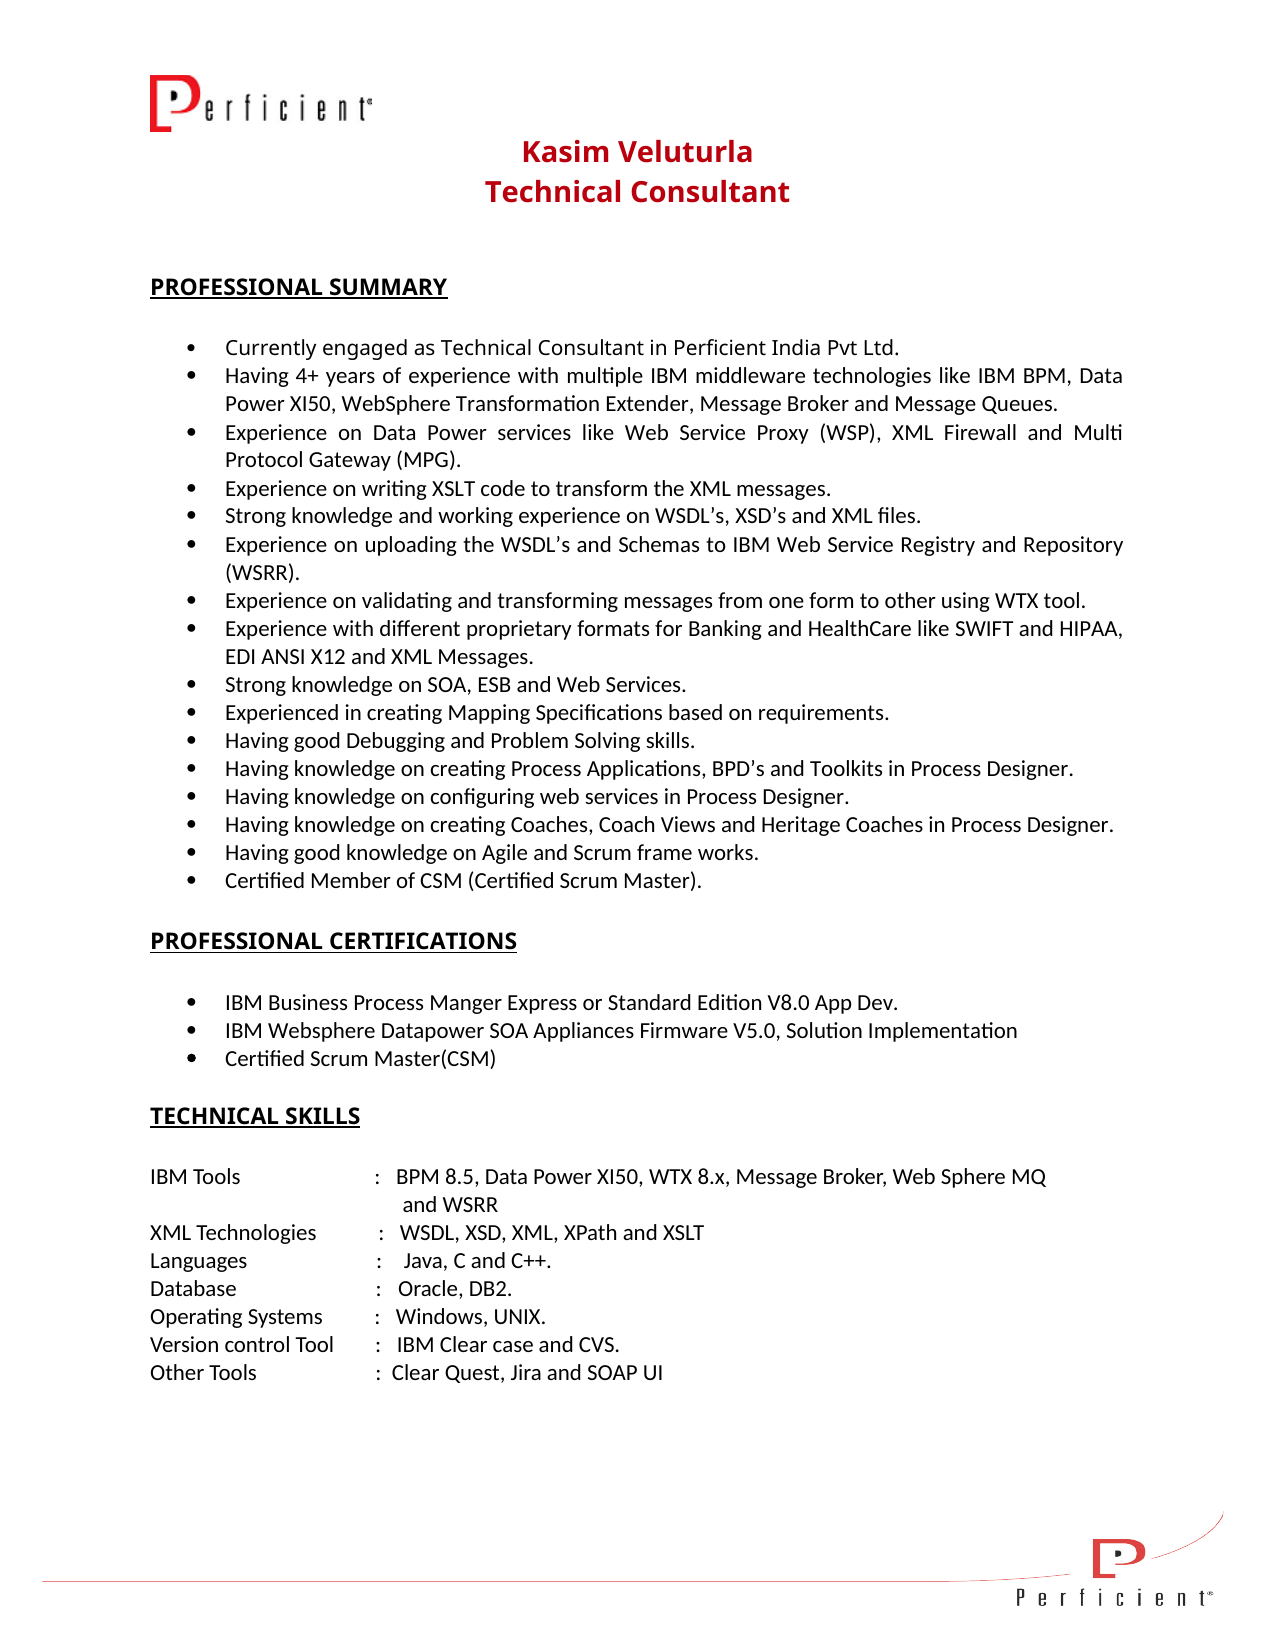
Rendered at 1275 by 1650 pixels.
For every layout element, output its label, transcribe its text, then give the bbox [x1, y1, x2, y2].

list Strong knowledge and working experience on WSDL’s, XSD’s and XML files. [187, 502, 1125, 530]
list Experience on uploading the WSDL’s and Schemas to IBM Web Service Registry and Repository (WSRR). [187, 530, 1125, 586]
subtitle PROFESSIONAL SUMMARY [150, 271, 1125, 302]
list Having knowledge on creating Coaches, Coach Views and Heritage Coaches in Process Designer. [187, 810, 1125, 838]
list Strong knowledge on SOA, ESB and Web Services. [187, 670, 1125, 698]
list IBM Websphere Datapower SOA Appliances Firmware V5.0, Solution Implementation [187, 1016, 1125, 1044]
text PROFESSIONAL CERTIFICATIONS [150, 925, 1125, 956]
picture [150, 75, 372, 132]
text IBM Tools : BPM 8.5, Data Power XI50, WTX 8.x, Message Broker, Web Sphere MQ [150, 1162, 1125, 1190]
list Experience with different proprietary formats for Banking and HealthCare like SWIFT and HIPAA, EDI ANSI X12 and XML Messages. [187, 614, 1125, 670]
text Database : Oracle, DB2. [150, 1274, 1125, 1302]
list Experience on writing XSLT code to transform the XML messages. [187, 474, 1125, 502]
text and WSRR [150, 1190, 1125, 1218]
list Having knowledge on configuring web services in Process Designer. [187, 782, 1125, 810]
list Certified Scrum Master(CSM) [187, 1044, 1125, 1072]
subtitle TECHNICAL SKILLS [150, 1100, 1125, 1131]
list Having 4+ years of experience with multiple IBM middleware technologies like IBM BPM, Data Power XI50, WebSphere Transformation Extender, Message Broker and Message Queues. [187, 362, 1125, 418]
list Having good Debugging and Problem Solving skills. [187, 726, 1125, 754]
list Having knowledge on creating Process Applications, BPD’s and Toolkits in Process Designer. [187, 754, 1125, 782]
picture [42, 1511, 1224, 1606]
list Currently engaged as Technical Consultant in Perficient India Pvt Ltd. [187, 333, 1125, 362]
list Experience on validating and transforming messages from one form to other using WTX tool. [187, 586, 1125, 614]
list IBM Business Process Manger Express or Standard Edition V8.0 App Dev. [187, 988, 1125, 1016]
text Other Tools : Clear Quest, Jira and SOAP UI [150, 1358, 1125, 1386]
text Operating Systems : Windows, UNIX. [150, 1302, 1125, 1330]
list Certified Member of CSM (Certified Scrum Master). [187, 866, 1125, 894]
list Experienced in creating Mapping Specifications based on requirements. [187, 698, 1125, 726]
text Version control Tool : IBM Clear case and CVS. [150, 1330, 1125, 1358]
text Languages : Java, C and C++. [150, 1246, 1125, 1274]
list Experience on Data Power services like Web Service Proxy (WSP), XML Firewall and Multi Protocol Gateway (MPG). [187, 418, 1125, 474]
list Having good knowledge on Agile and Scrum frame works. [187, 838, 1125, 866]
text XML Technologies : WSDL, XSD, XML, XPath and XSLT [150, 1218, 1125, 1246]
